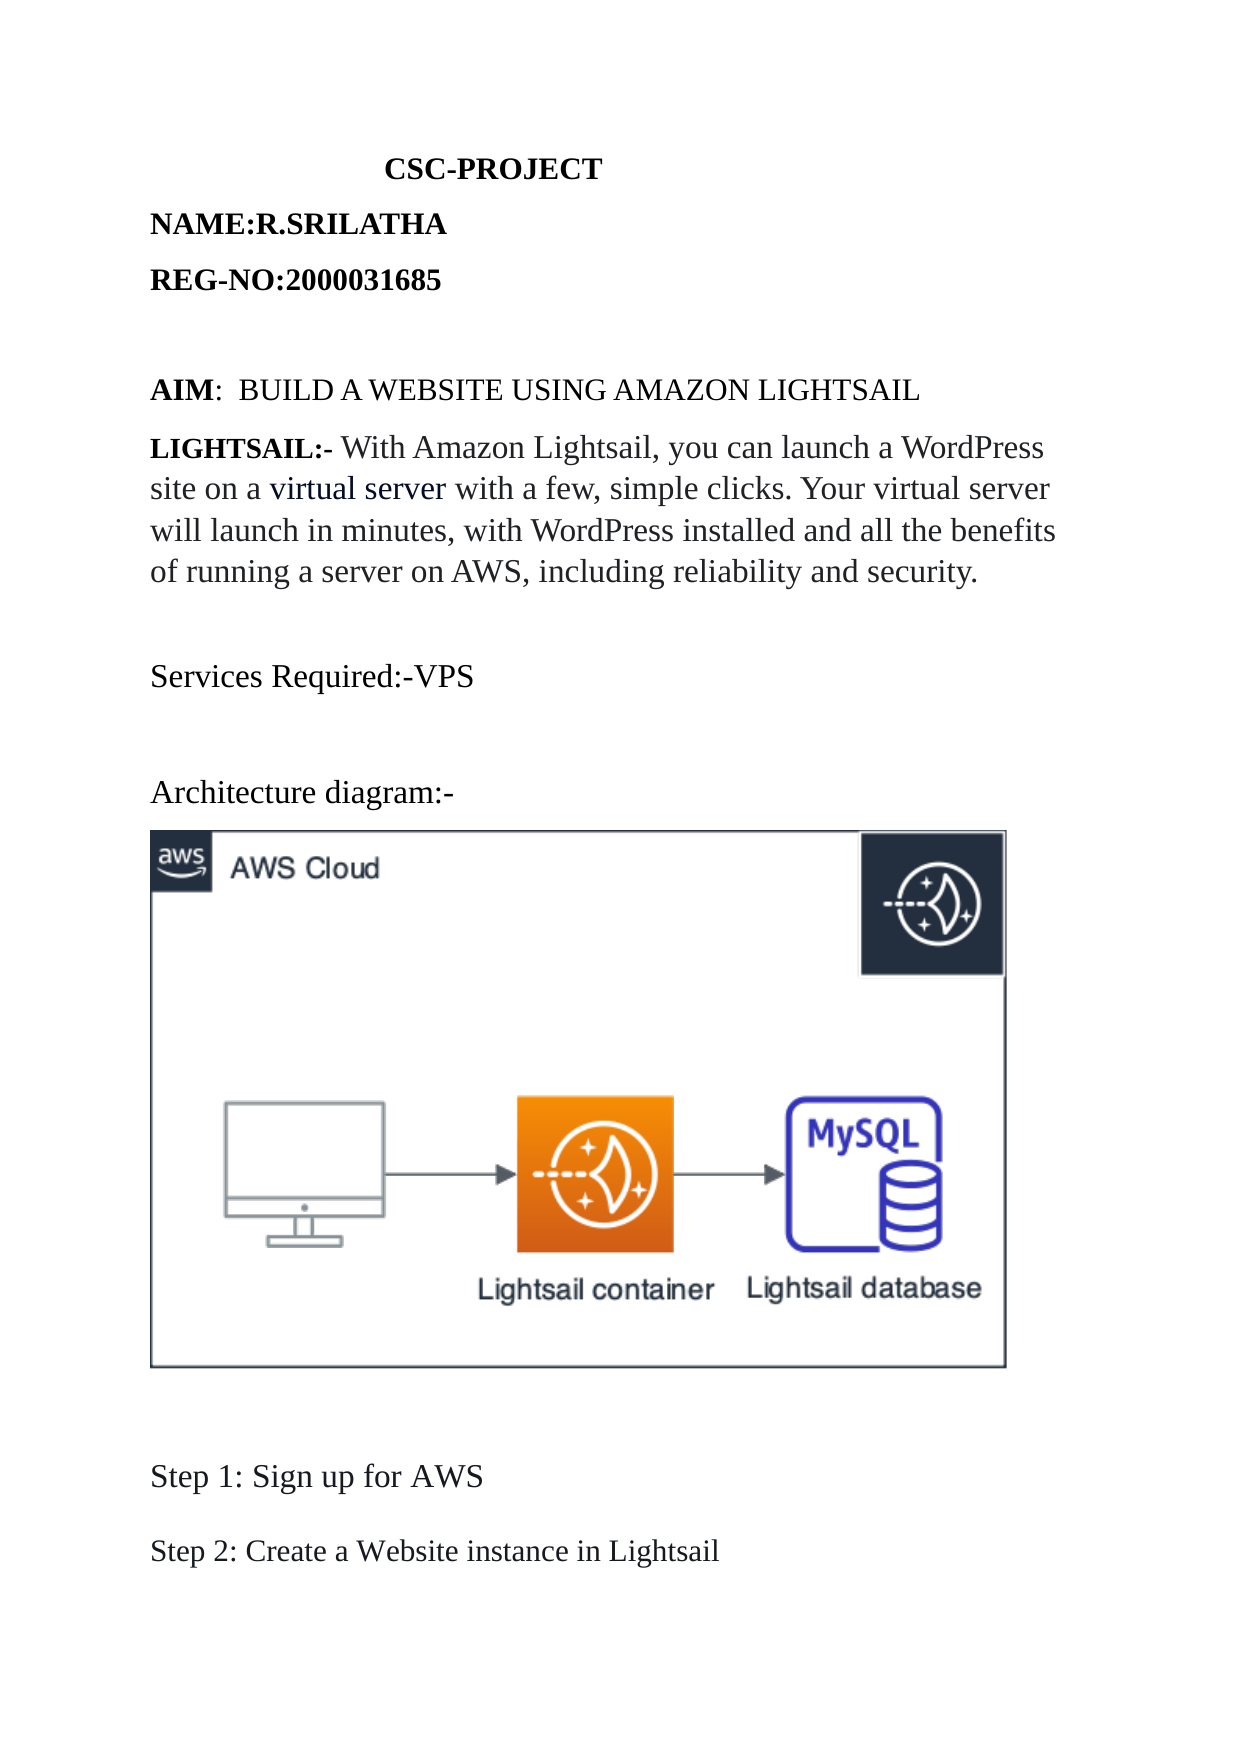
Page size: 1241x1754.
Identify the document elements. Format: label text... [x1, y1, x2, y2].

text REG-NO:2000031685 [150, 261, 1090, 297]
picture [150, 830, 1010, 1370]
text AIM: BUILD A WEBSITE USING AMAZON LIGHTSAIL [150, 372, 1090, 408]
text NAME:R.SRILATHA [150, 205, 1090, 241]
text Services Required:-VPS [150, 656, 1090, 694]
text CSC-PROJECT [150, 150, 1090, 186]
text LIGHTSAIL:- With Amazon Lightsail, you can launch a WordPress site on a virtual server with a few, simple clicks. Your virtual server will launch in minutes, with WordPress installed and all the benefits of running a server on AWS, including reliability and security. [150, 427, 1090, 589]
text Architecture diagram:- [150, 772, 1090, 810]
subtitle Step 2: Create a Website instance in Lightsail [150, 1532, 1090, 1568]
subtitle Step 1: Sign up for AWS [150, 1456, 1090, 1494]
